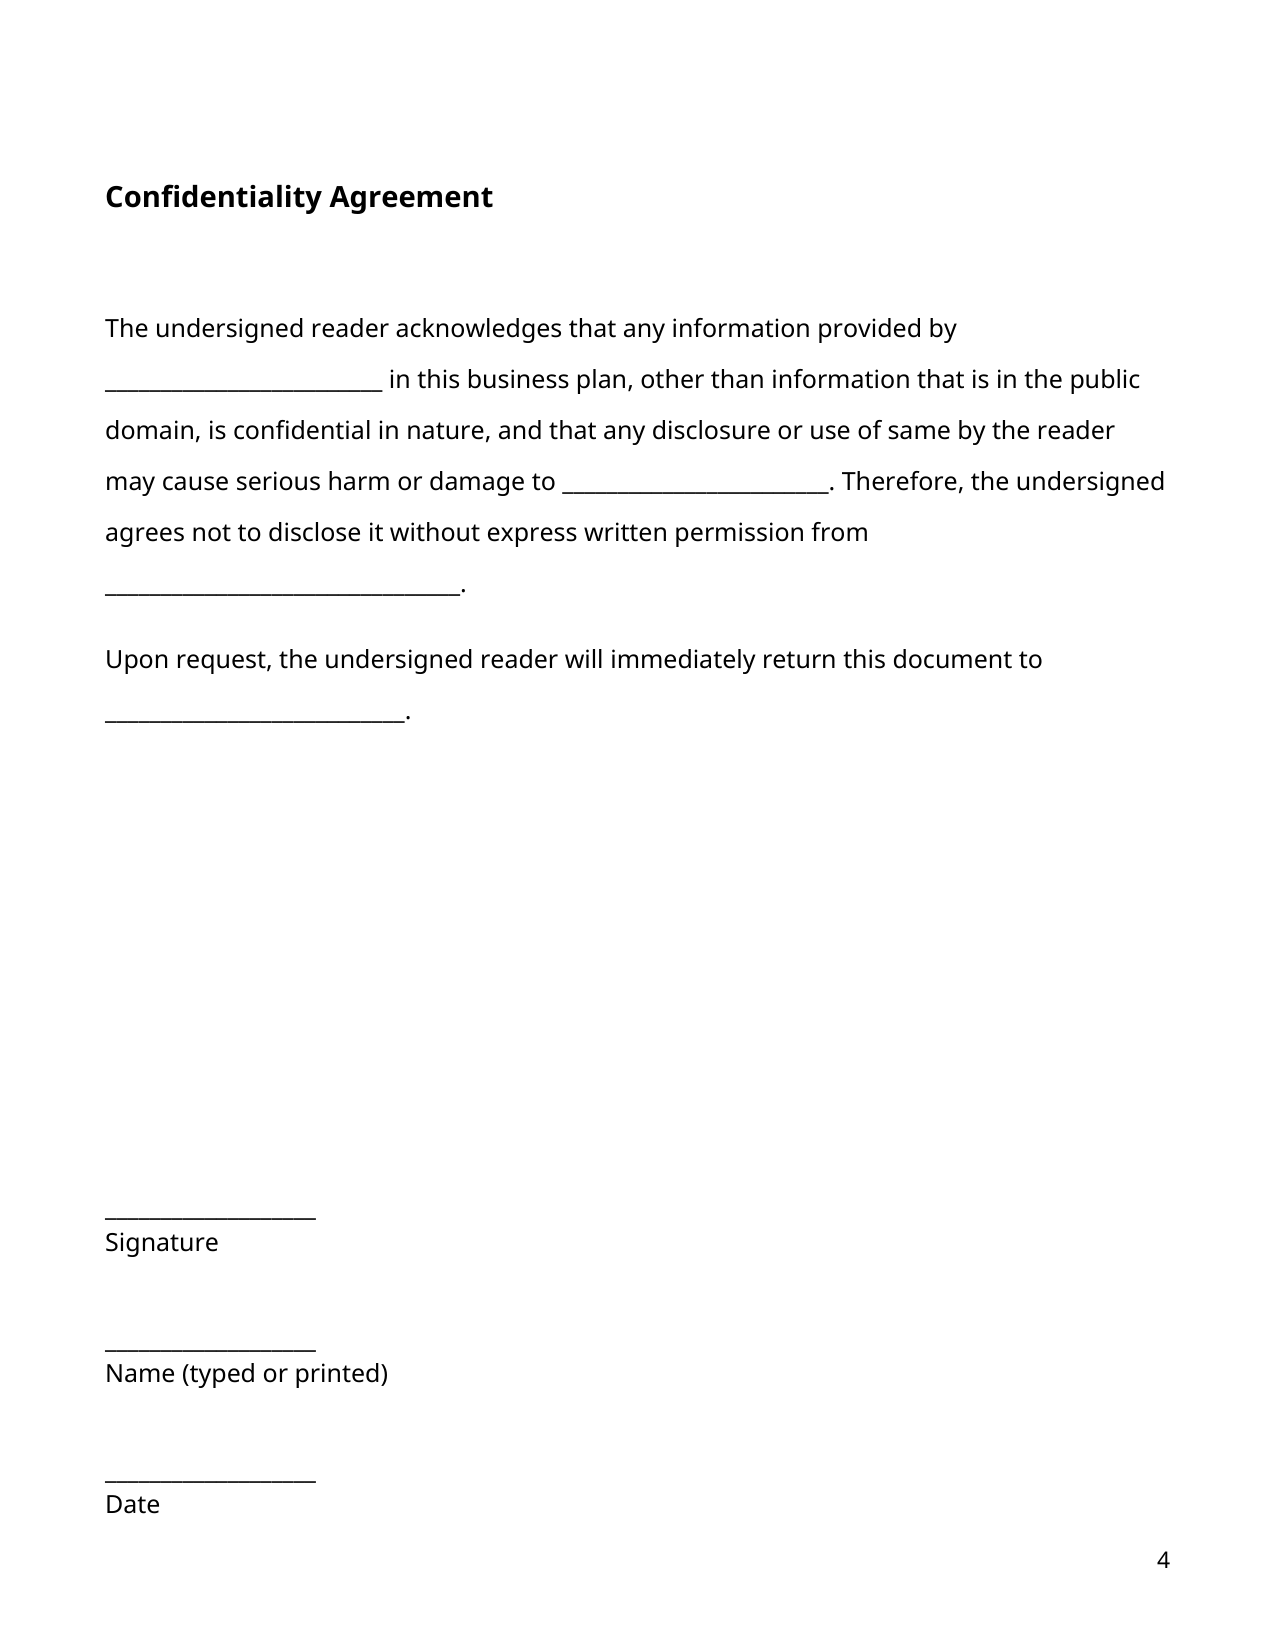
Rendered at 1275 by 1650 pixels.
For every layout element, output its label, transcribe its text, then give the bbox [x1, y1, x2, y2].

text ___________________ Signature [219, 1190, 1170, 1258]
subtitle Confidentiality Agreement [105, 176, 1170, 216]
text The undersigned reader acknowledges that any information provided by _________________________ in this business plan, other than information that is in the public domain, is confidential in nature, and that any disclosure or use of same by the reader may cause serious harm or damage to ________________________. Therefore, the undersigned agrees not to disclose it without express written permission from ________________________________. [105, 310, 1170, 600]
text Upon request, the undersigned reader will immediately return this document to ___________________________. [105, 642, 1170, 727]
text ___________________ Date [105, 1419, 1170, 1521]
text ___________________ Name (typed or printed) [105, 1287, 1170, 1389]
